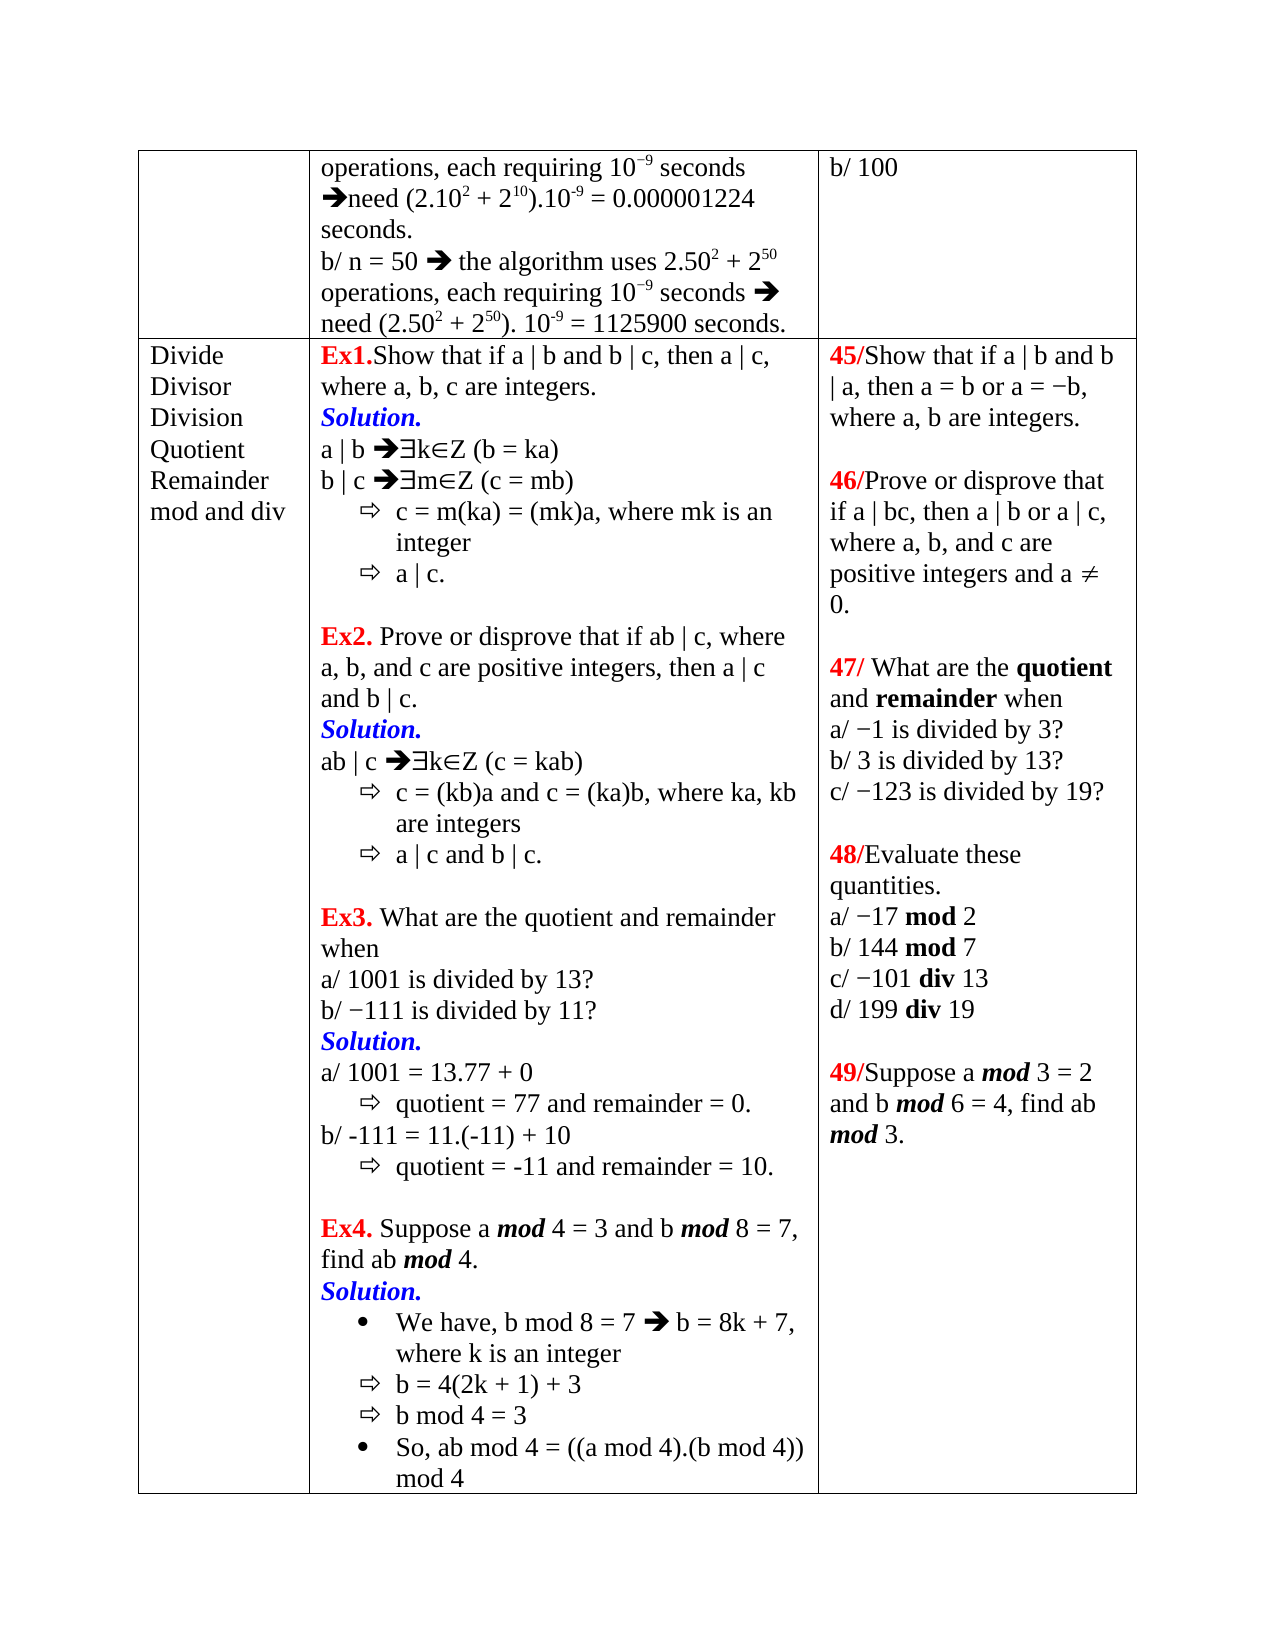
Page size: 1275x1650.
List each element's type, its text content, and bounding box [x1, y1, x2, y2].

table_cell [819, 339, 1136, 1493]
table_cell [310, 151, 818, 338]
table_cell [819, 151, 1136, 338]
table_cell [139, 151, 309, 338]
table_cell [139, 339, 309, 1493]
